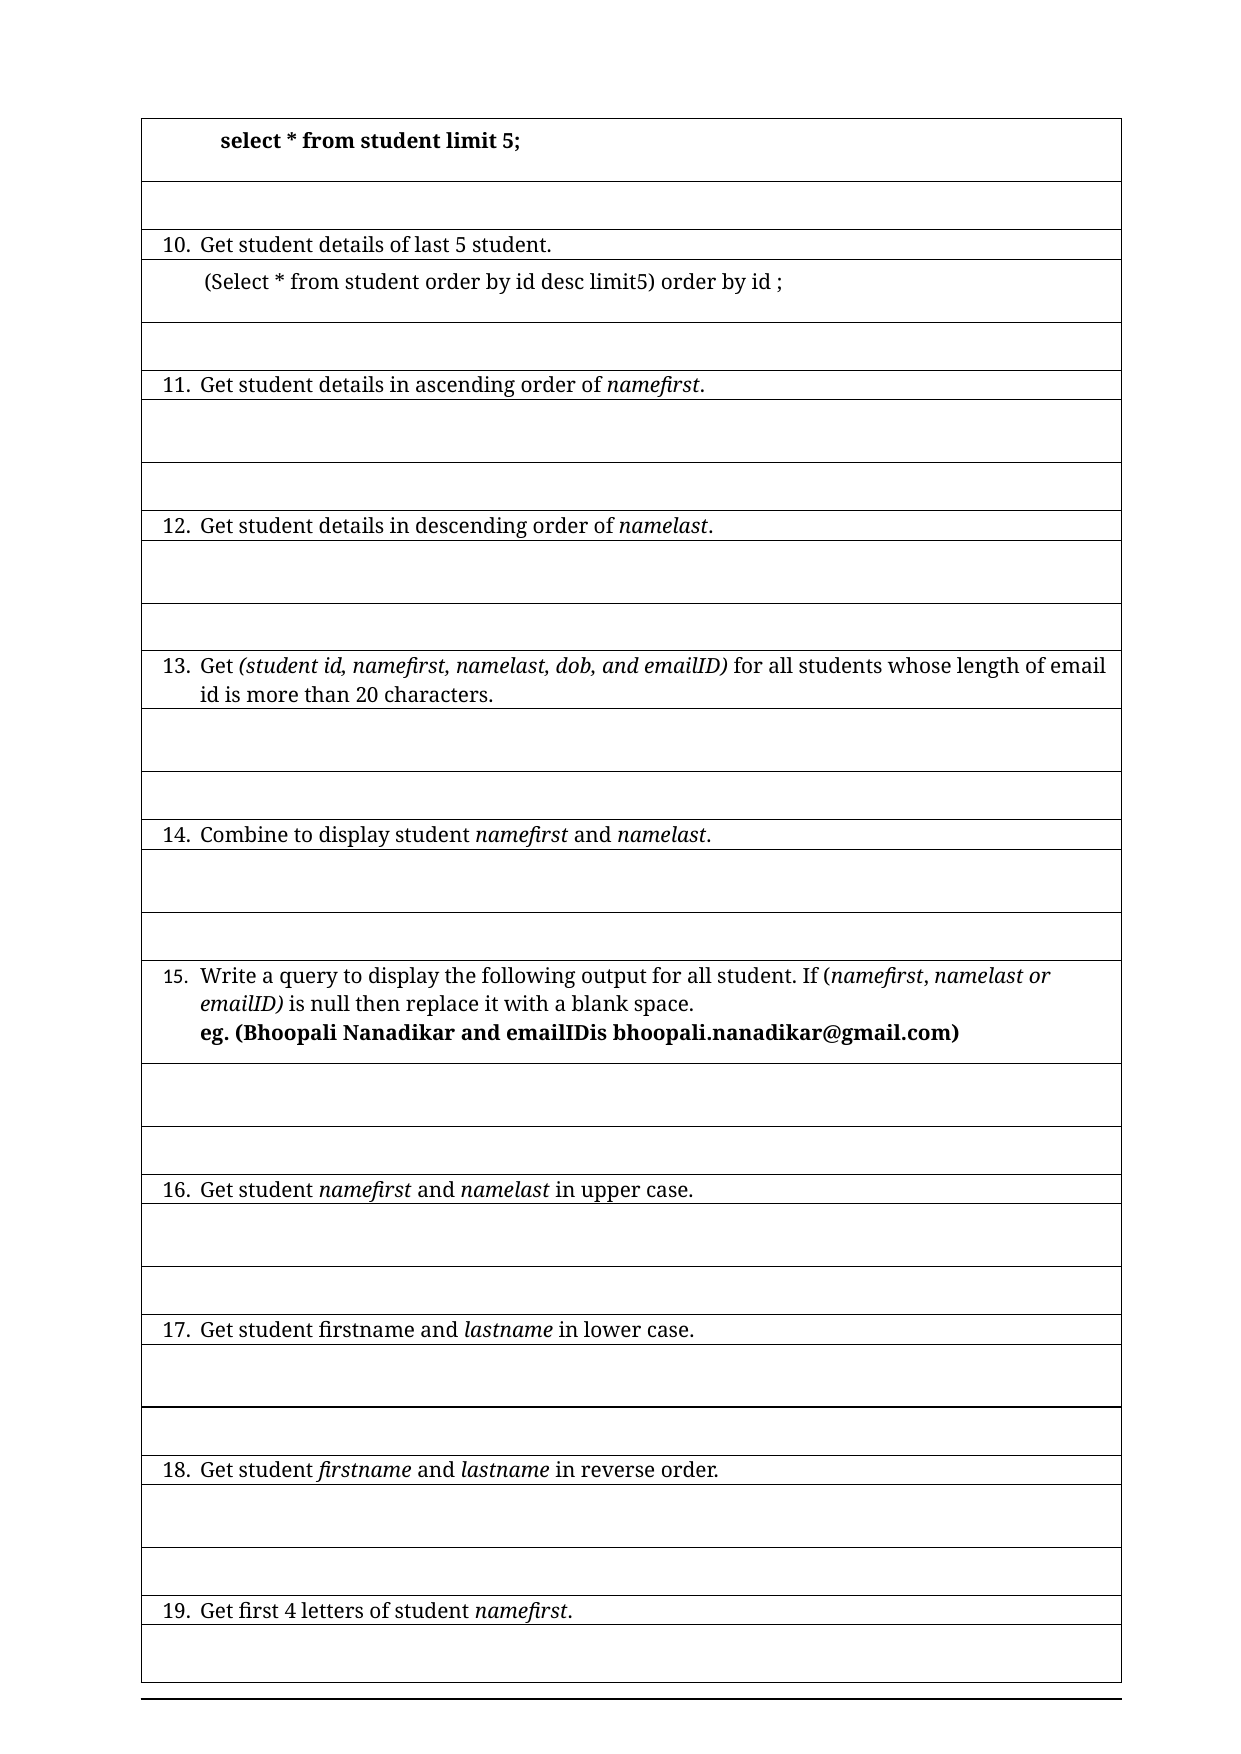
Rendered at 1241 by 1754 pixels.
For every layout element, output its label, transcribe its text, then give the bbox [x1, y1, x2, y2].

table_cell [142, 913, 1121, 960]
table_cell [142, 400, 1121, 462]
table_cell [142, 850, 1121, 912]
table_cell [142, 772, 1121, 819]
table_cell Get student firstname and lastname in lower case. [142, 1315, 1121, 1343]
table_cell [142, 1485, 1121, 1547]
table_cell [142, 463, 1121, 510]
table_cell [142, 1408, 1121, 1454]
table_cell [142, 323, 1121, 369]
table_cell [142, 1267, 1121, 1314]
table_cell Get student details in ascending order of namefirst. [142, 371, 1121, 399]
table_cell [142, 1064, 1121, 1126]
table_cell [142, 1127, 1121, 1174]
table_cell [142, 1345, 1121, 1406]
table_cell Combine to display student namefirst and namelast. [142, 820, 1121, 849]
table_cell [142, 1204, 1121, 1266]
table_cell Get student namefirst and namelast in upper case. [142, 1175, 1121, 1203]
table_cell select * from student limit 5; [142, 119, 1121, 181]
table_cell [142, 604, 1121, 650]
table_cell Get student details of last 5 student. [142, 230, 1121, 259]
table_cell [142, 1548, 1121, 1595]
table_cell Get student details in descending order of namelast. [142, 511, 1121, 539]
table_cell [142, 182, 1121, 229]
table_cell (Select * from student order by id desc limit5) order by id ; [142, 260, 1121, 322]
table_cell Get first 4 letters of student namefirst. [142, 1596, 1121, 1624]
table_cell Get (student id, namefirst, namelast, dob, and emailID) for all students whose length of email id is more than 20 characters. [142, 651, 1121, 708]
table_cell Write a query to display the following output for all student. If (namefirst, namelast or emailID) is null then replace it with a blank space. eg. (Bhoopali Nanadikar and emailIDis bhoopali.nanadikar@gmail.com) [142, 961, 1121, 1063]
table_cell Get student firstname and lastname in reverse order. [142, 1456, 1121, 1484]
table_cell [142, 1625, 1121, 1682]
table_cell [142, 541, 1121, 602]
table_cell [142, 709, 1121, 771]
